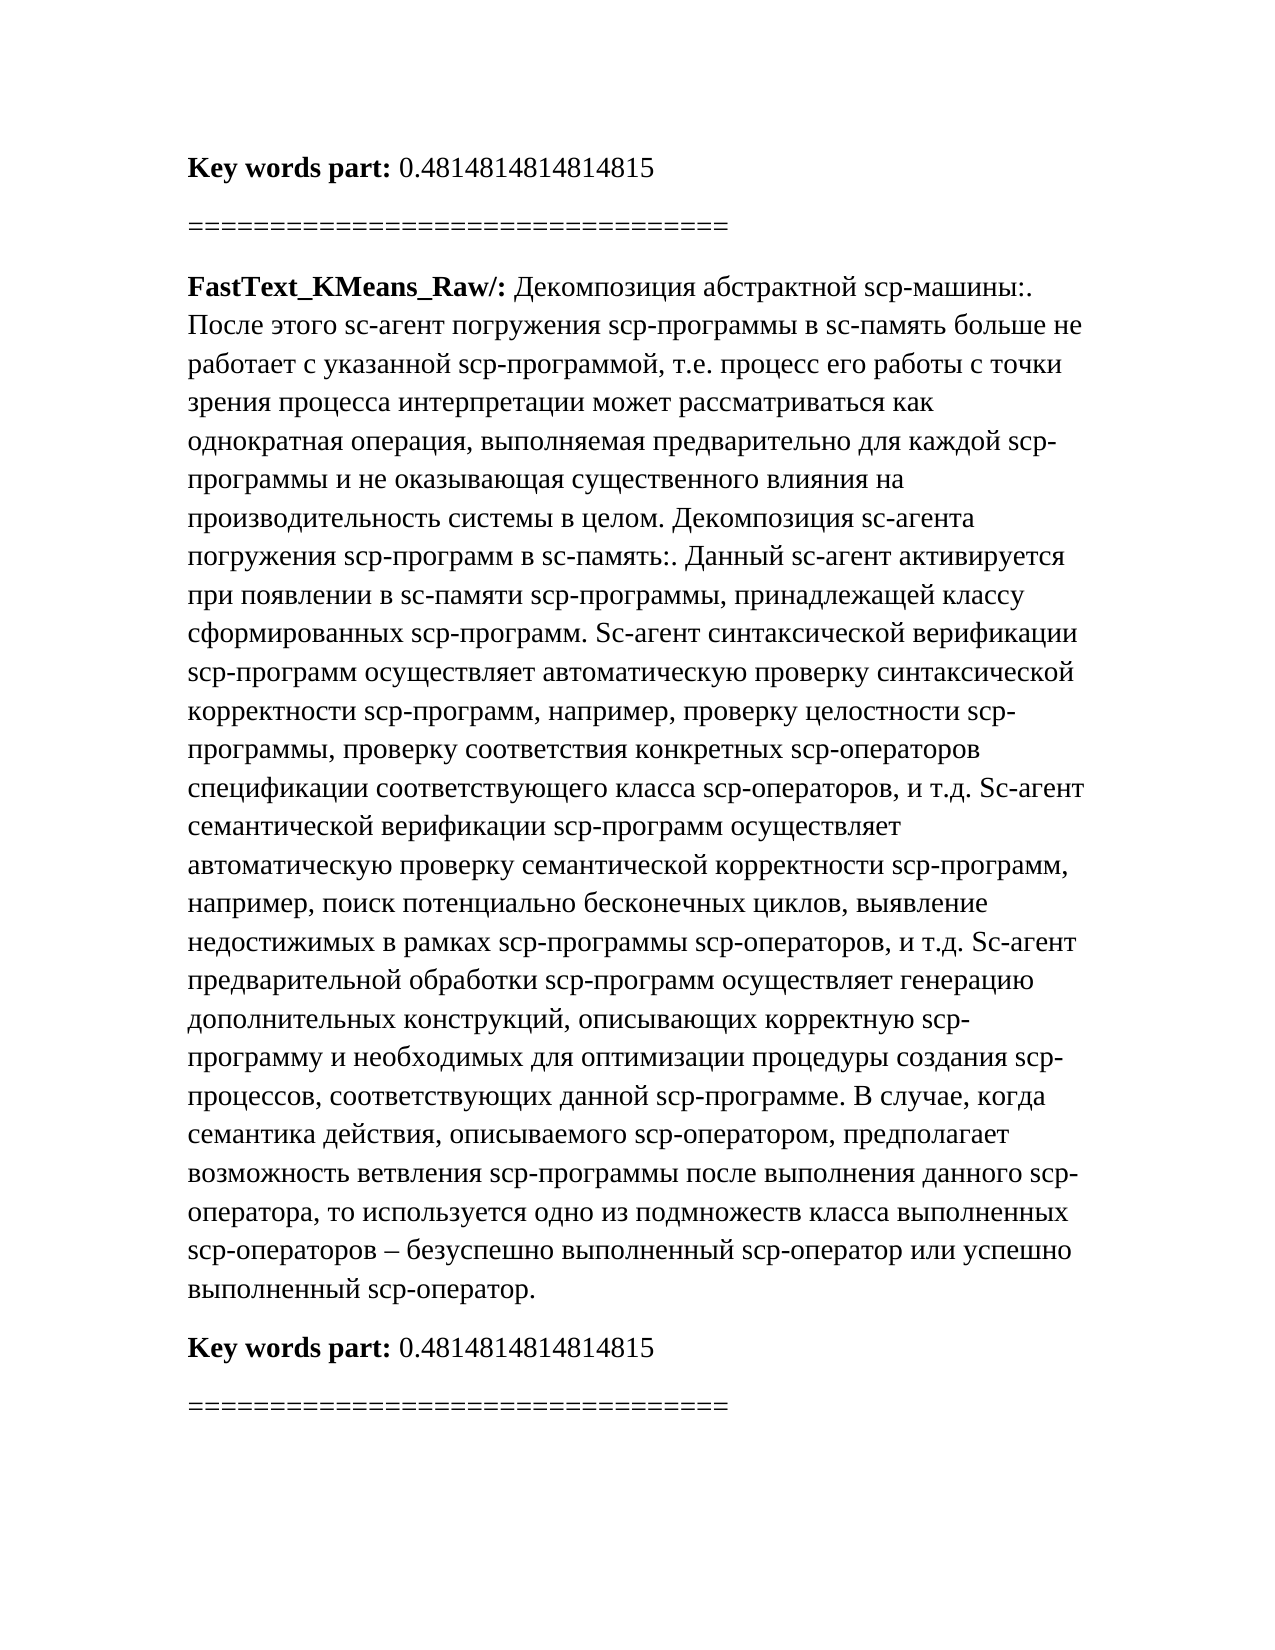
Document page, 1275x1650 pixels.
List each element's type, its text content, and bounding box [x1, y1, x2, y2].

text ================================= [187, 209, 1087, 243]
text ================================= [187, 1389, 1087, 1423]
text Key words part: 0.4814814814814815 [187, 1330, 1087, 1364]
text Key words part: 0.4814814814814815 [187, 150, 1087, 183]
text FastText_KMeans_Raw/: Декомпозиция абстрактной scp-машины:. После этого sc-агент погружения scp-программы в sc-память больше не работает с указанной scp-программой, т.е. процесс его работы с точки зрения процесса интерпретации может рассматриваться как однократная операция, выполняемая предварительно для каждой scp-программы и не оказывающая существенного влияния на производительность системы в целом. Декомпозиция sc-агента погружения scp-программ в sc-память:. Данный sc-агент активируется при появлении в sc-памяти scp-программы, принадлежащей классу сформированных scp-программ. Sc-агент синтаксической верификации scp-программ осуществляет автоматическую проверку синтаксической корректности scp-программ, например, проверку целостности scp-программы, проверку соответствия конкретных scp-операторов спецификации соответствующего класса scp-операторов, и т.д. Sc-агент семантической верификации scp-программ осуществляет автоматическую проверку семантической корректности scp-программ, например, поиск потенциально бесконечных циклов, выявление недостижимых в рамках scp-программы scp-операторов, и т.д. Sc-агент предварительной обработки scp-программ осуществляет генерацию дополнительных конструкций, описывающих корректную scp-программу и необходимых для оптимизации процедуры создания scp-процессов, соответствующих данной scp-программе. В случае, когда семантика действия, описываемого scp-оператором, предполагает возможность ветвления scp-программы после выполнения данного scp-оператора, то используется одно из подмножеств класса выполненных scp-операторов – безуспешно выполненный scp-оператор или успешно выполненный scp-оператор. [187, 269, 1087, 1304]
